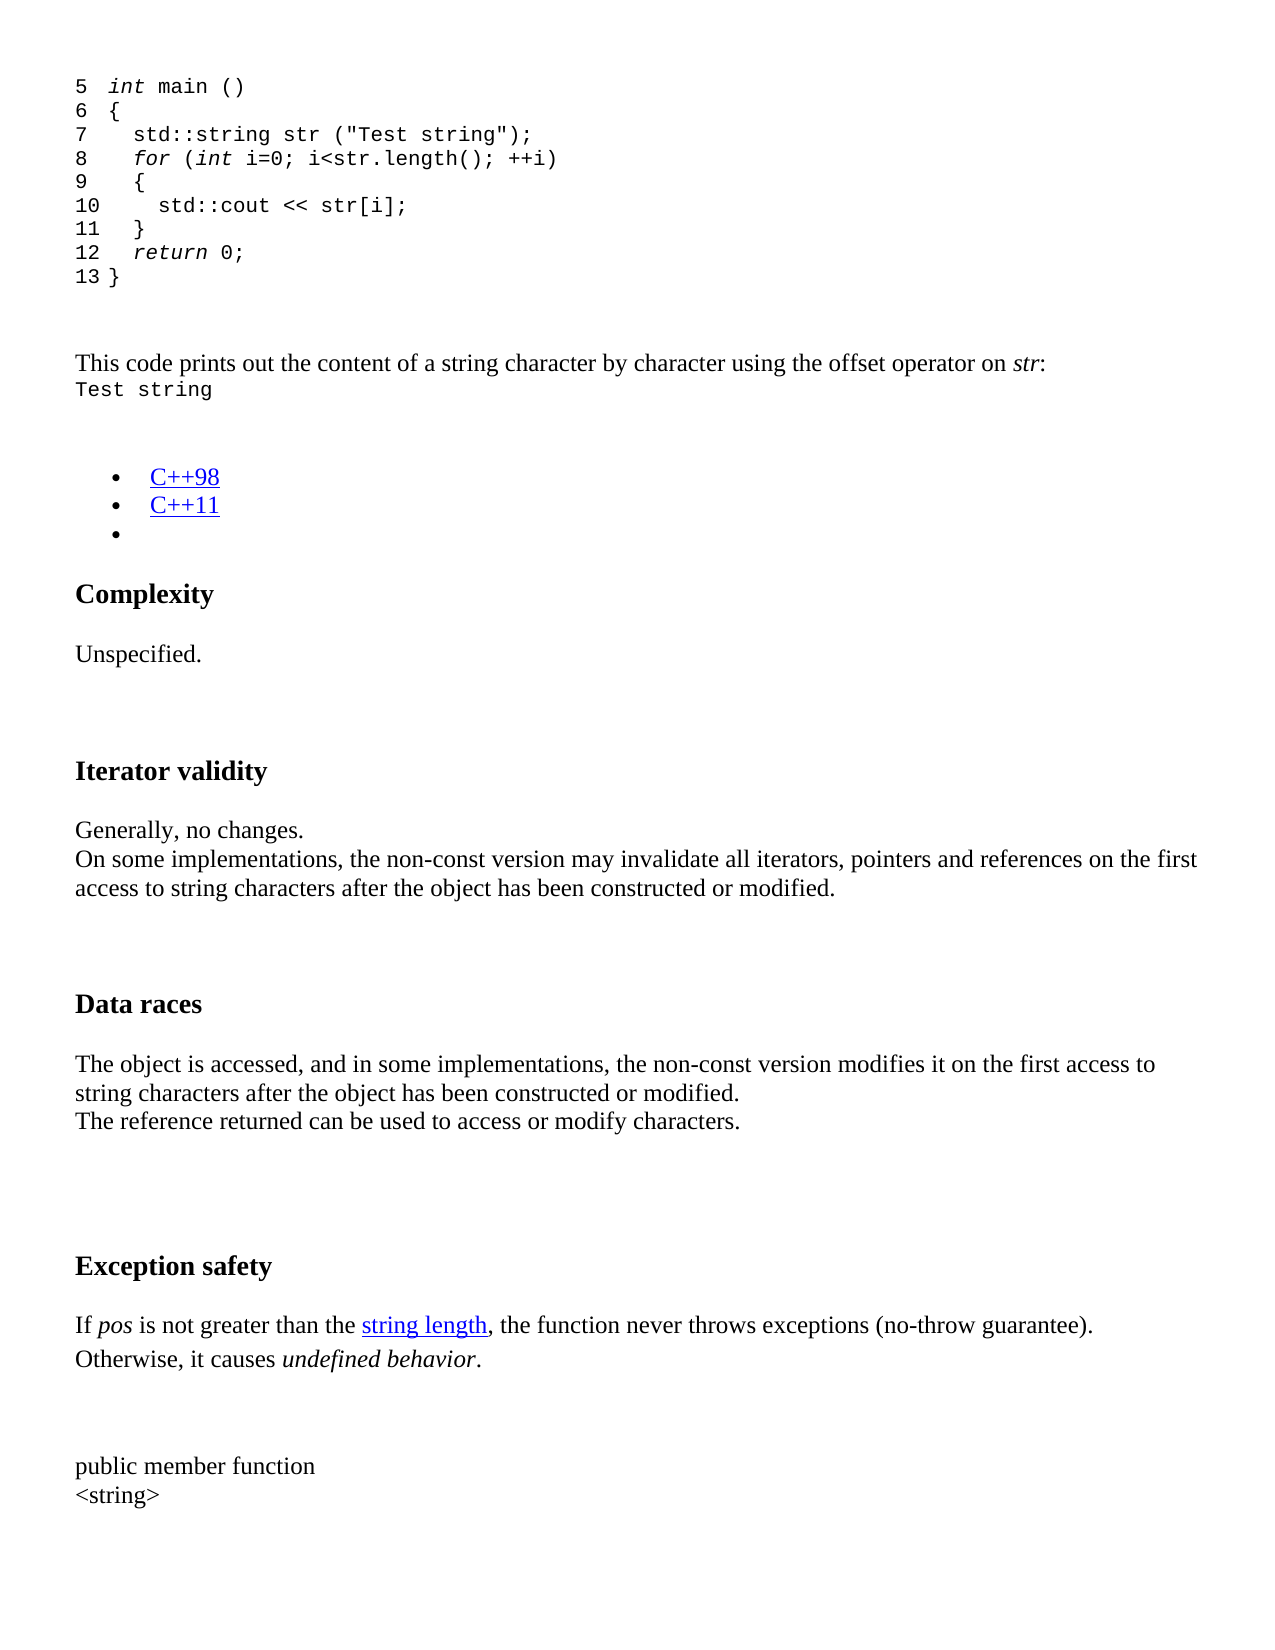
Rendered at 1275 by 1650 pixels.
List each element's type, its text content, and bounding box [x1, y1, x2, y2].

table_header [74, 75, 106, 291]
text Exception safety [75, 1249, 1200, 1281]
table_header Test string [74, 377, 220, 404]
text Generally, no changes. On some implementations, the non-const version may invalidate all iterators, pointers and references on the first access to string characters after the object has been constructed or modified. [75, 815, 1200, 958]
text If pos is not greater than the string length, the function never throws exceptions (no-throw guarantee). Otherwise, it causes undefined behavior. [75, 1311, 1200, 1372]
text Data races [75, 987, 1200, 1020]
text Unspecified. [75, 639, 1200, 724]
text Iterator validity [75, 753, 1200, 786]
text <string> [75, 1480, 1200, 1509]
list C++11 [112, 491, 1200, 519]
text public member function [75, 1451, 1200, 1480]
text The object is accessed, and in some implementations, the non-const version modifies it on the first access to string characters after the object has been constructed or modified. The reference returned can be used to access or modify characters. [75, 1049, 1200, 1163]
text Complexity [75, 577, 1200, 610]
text This code prints out the content of a string character by character using the offset operator on str: [75, 291, 1200, 377]
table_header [106, 75, 564, 291]
list C++98 [112, 462, 1200, 491]
